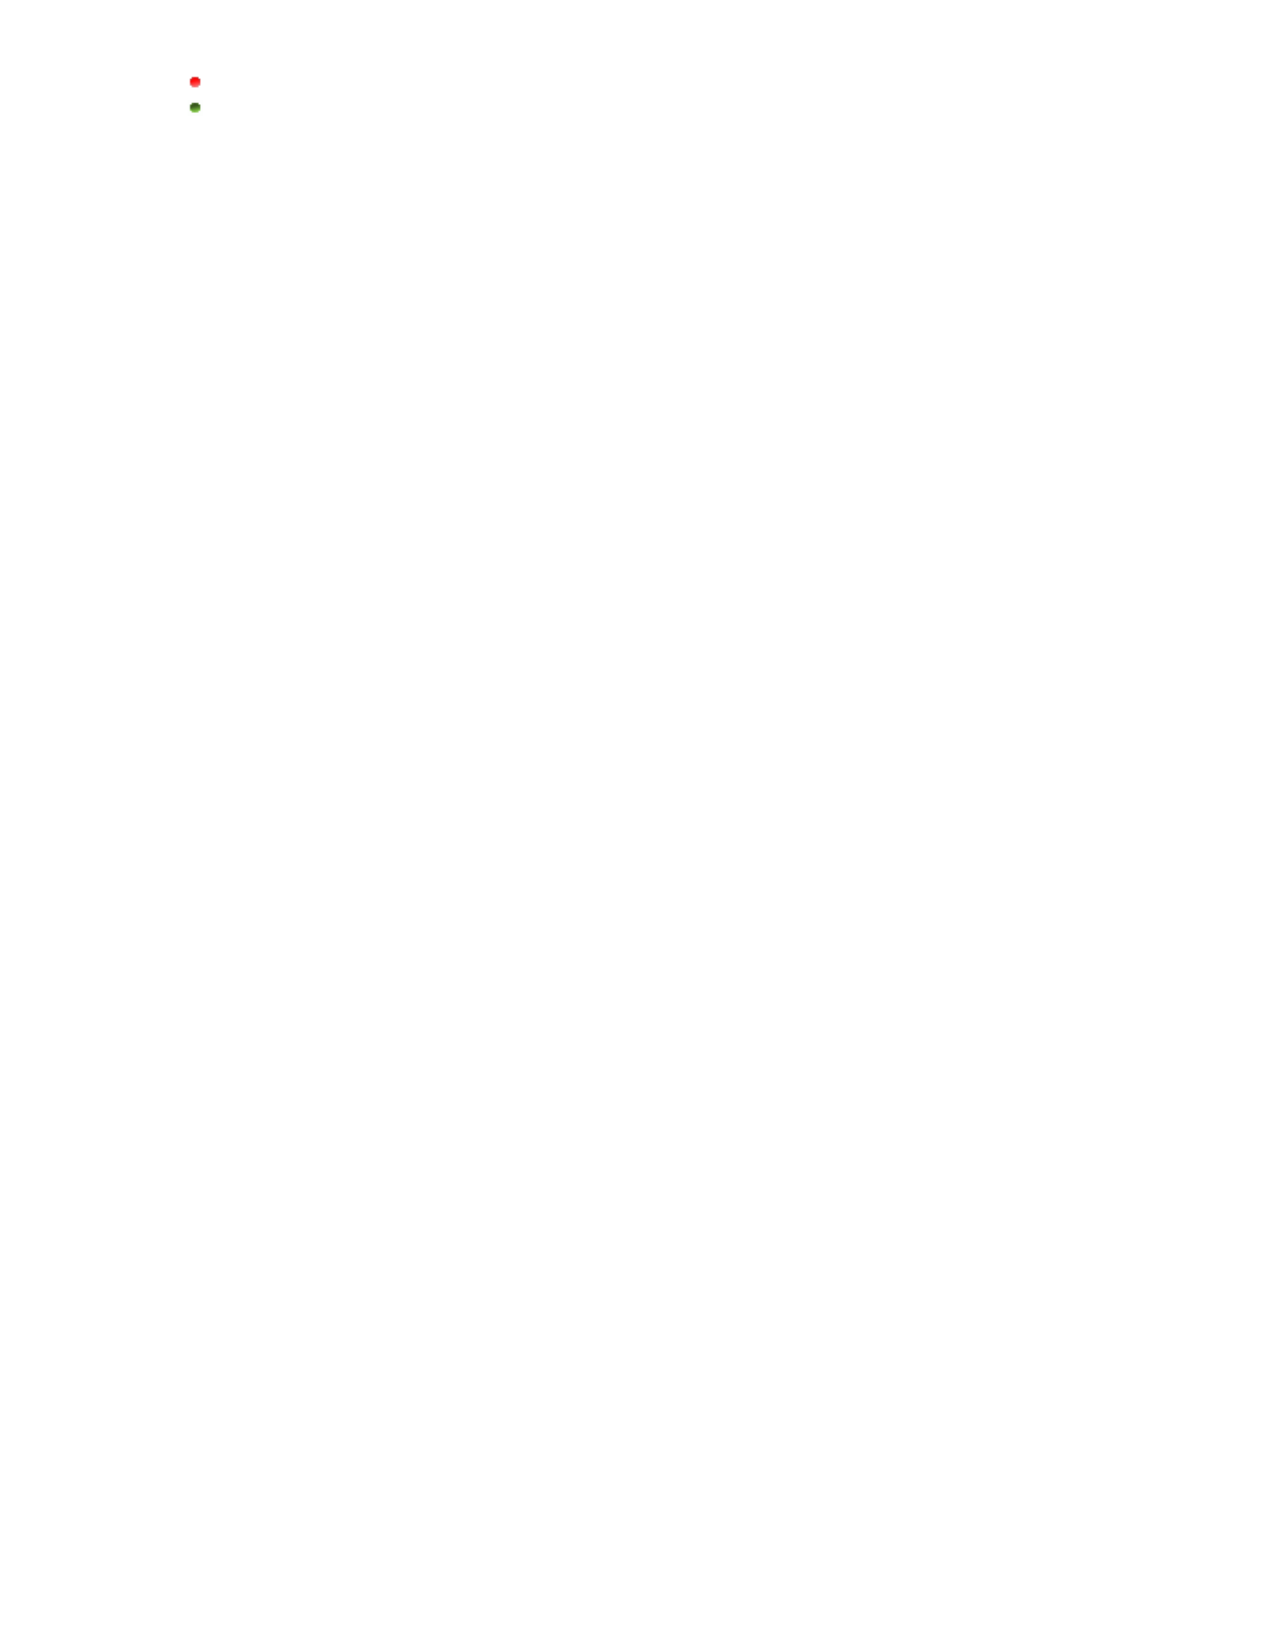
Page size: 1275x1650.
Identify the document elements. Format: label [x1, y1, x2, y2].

picture [187, 75, 204, 91]
picture [187, 100, 204, 116]
